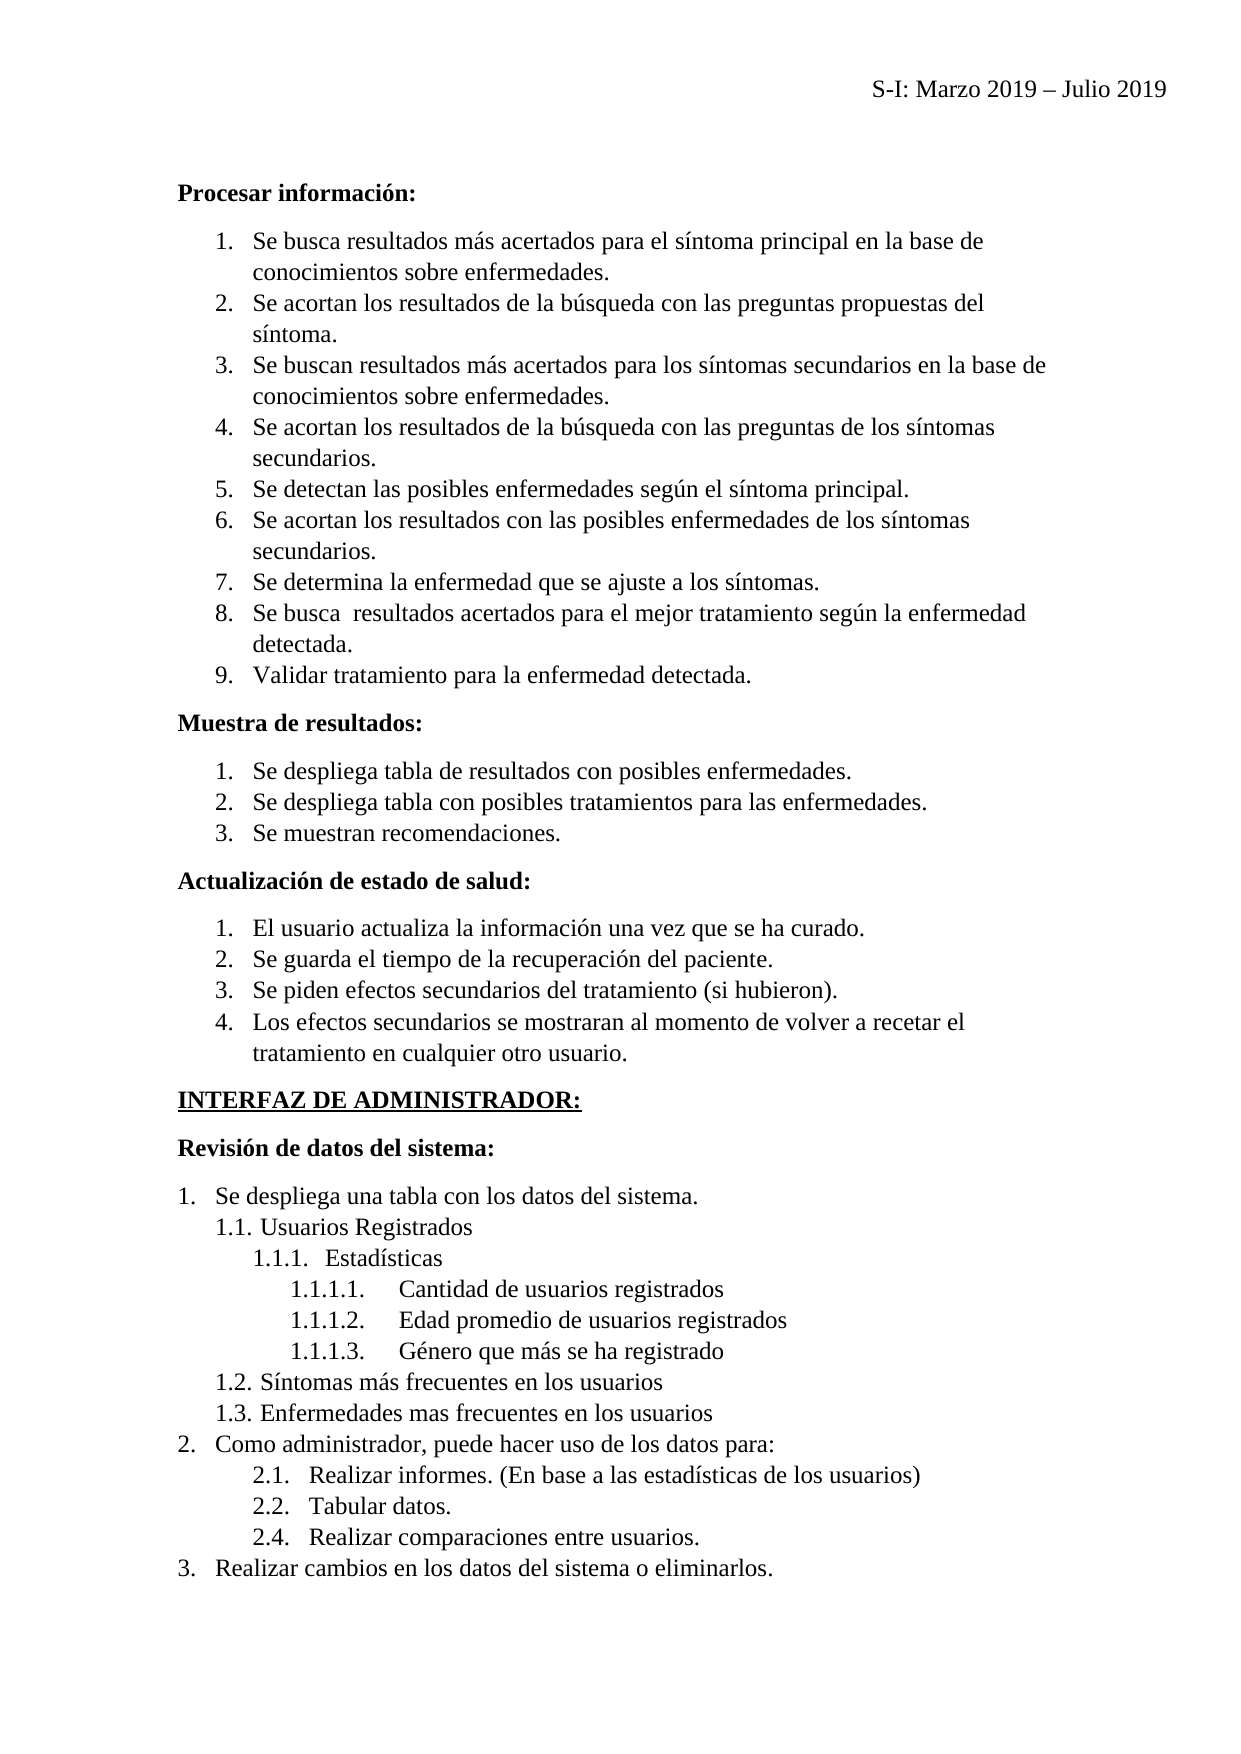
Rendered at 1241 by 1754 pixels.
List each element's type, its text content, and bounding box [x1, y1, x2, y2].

list Síntomas más frecuentes en los usuarios [215, 1367, 1063, 1396]
list Se muestran recomendaciones. [215, 818, 1063, 847]
list 2.2. Tabular datos. [252, 1491, 1063, 1520]
list Realizar cambios en los datos del sistema o eliminarlos. [177, 1553, 1063, 1582]
text Muestra de resultados: [177, 708, 1063, 737]
list 2.4. Realizar comparaciones entre usuarios. [252, 1522, 1063, 1551]
text Revisión de datos del sistema: [177, 1133, 1063, 1162]
list Se despliega tabla con posibles tratamientos para las enfermedades. [215, 787, 1063, 816]
list Los efectos secundarios se mostraran al momento de volver a recetar el tratamiento en cualquier otro usuario. [215, 1007, 1063, 1066]
list Edad promedio de usuarios registrados [290, 1305, 1063, 1334]
list Se despliega una tabla con los datos del sistema. [177, 1181, 1063, 1209]
list Se despliega tabla de resultados con posibles enfermedades. [215, 756, 1063, 785]
list Se acortan los resultados con las posibles enfermedades de los síntomas secundarios. [215, 505, 1063, 565]
list Usuarios Registrados [215, 1212, 1063, 1241]
text Actualización de estado de salud: [177, 866, 1063, 894]
list Se piden efectos secundarios del tratamiento (si hubieron). [215, 976, 1063, 1004]
text INTERFAZ DE ADMINISTRADOR: [177, 1085, 1063, 1114]
list Se busca resultados acertados para el mejor tratamiento según la enfermedad detectada. [215, 598, 1063, 658]
list Estadísticas [252, 1243, 1063, 1272]
list Género que más se ha registrado [290, 1336, 1063, 1365]
list Se detectan las posibles enfermedades según el síntoma principal. [215, 474, 1063, 503]
list 2.1. Realizar informes. (En base a las estadísticas de los usuarios) [252, 1460, 1063, 1489]
list Se guarda el tiempo de la recuperación del paciente. [215, 944, 1063, 973]
list Se acortan los resultados de la búsqueda con las preguntas propuestas del síntoma. [215, 288, 1063, 348]
list Se busca resultados más acertados para el síntoma principal en la base de conocimientos sobre enfermedades. [215, 226, 1063, 286]
list Como administrador, puede hacer uso de los datos para: [177, 1429, 1063, 1458]
list Se determina la enfermedad que se ajuste a los síntomas. [215, 567, 1063, 596]
list Cantidad de usuarios registrados [290, 1274, 1063, 1303]
list Enfermedades mas frecuentes en los usuarios [215, 1398, 1063, 1427]
text Procesar información: [177, 178, 1063, 207]
list Validar tratamiento para la enfermedad detectada. [215, 661, 1063, 689]
list El usuario actualiza la información una vez que se ha curado. [215, 913, 1063, 942]
list Se acortan los resultados de la búsqueda con las preguntas de los síntomas secundarios. [215, 412, 1063, 472]
list Se buscan resultados más acertados para los síntomas secundarios en la base de conocimientos sobre enfermedades. [215, 350, 1063, 410]
